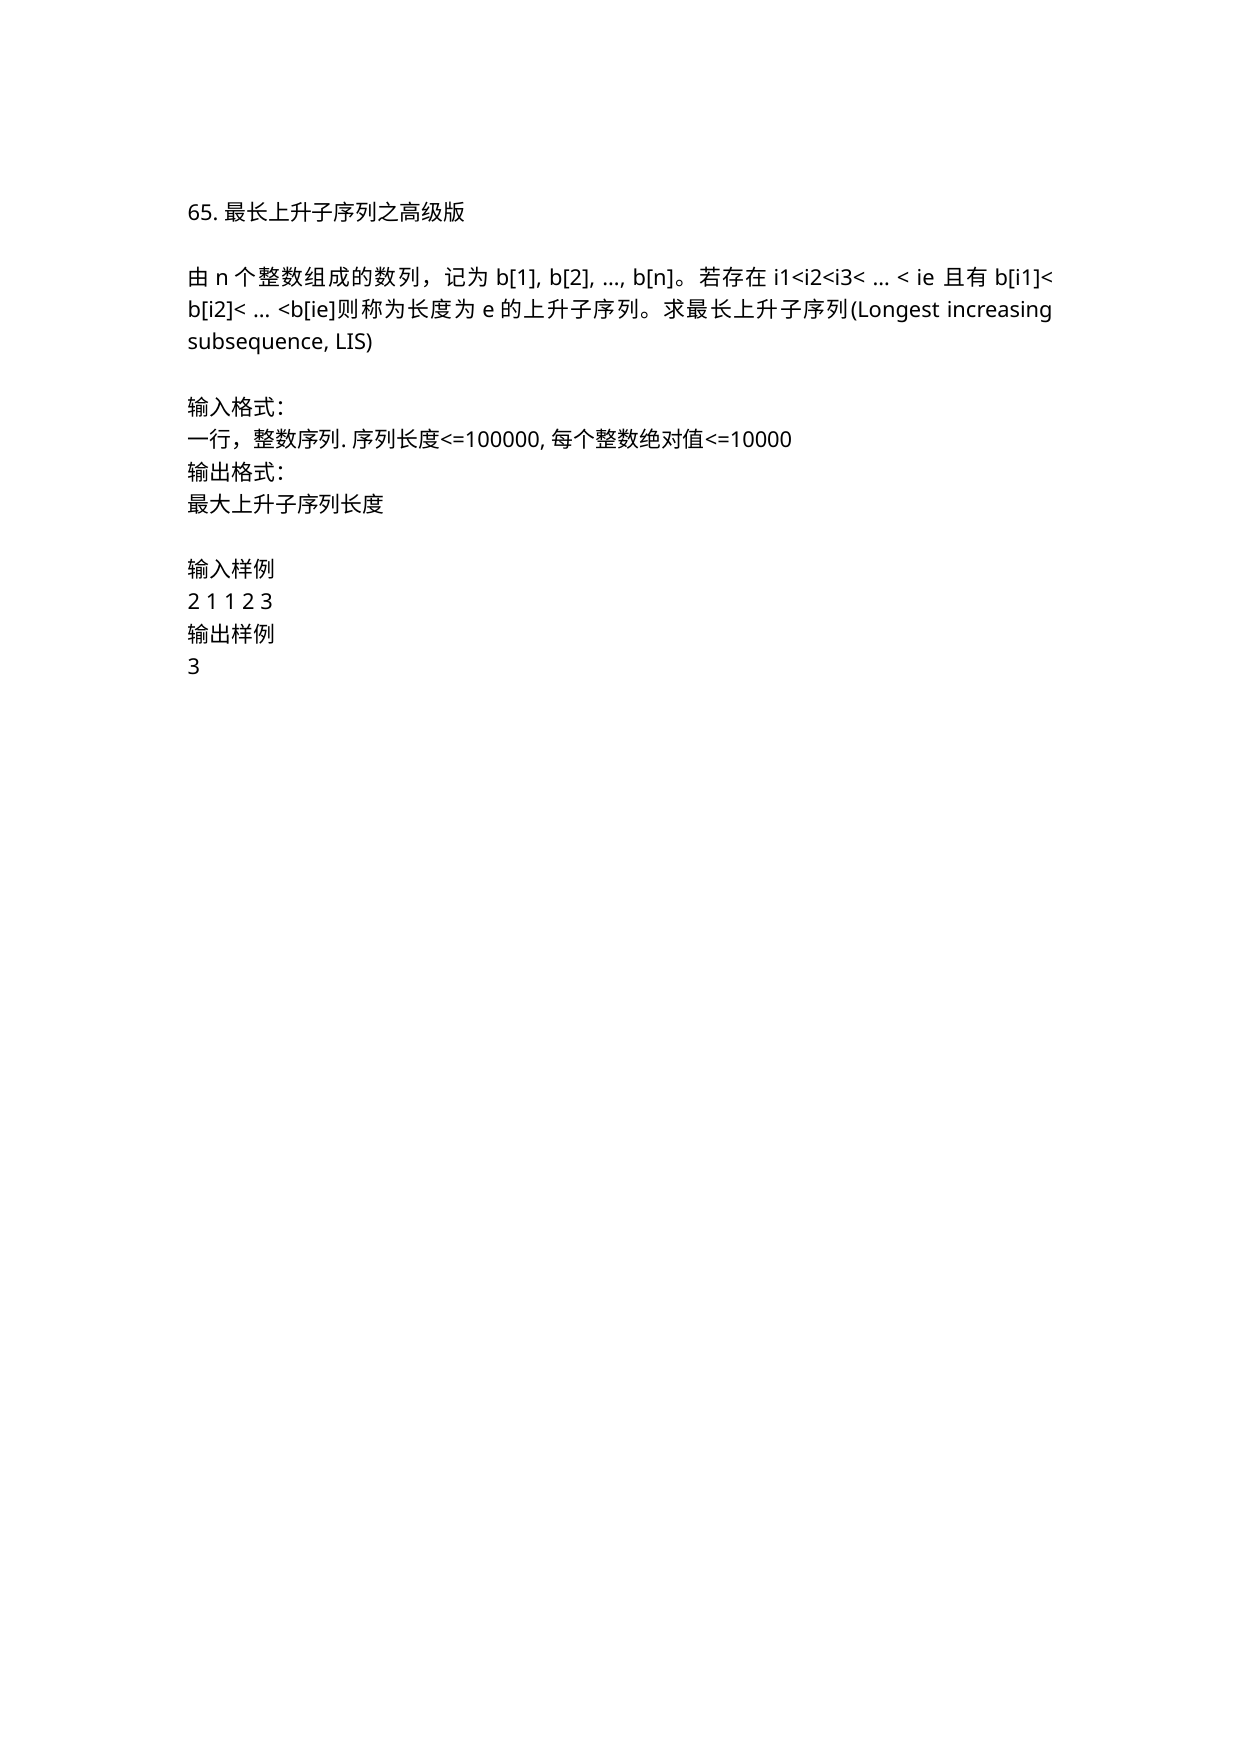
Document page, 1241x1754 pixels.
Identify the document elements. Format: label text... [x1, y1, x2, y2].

text 输入样例 [187, 552, 1053, 584]
text 3 [187, 649, 1053, 682]
text 最大上升子序列长度 [187, 487, 1053, 519]
text 65. 最长上升子序列之高级版 [187, 194, 1053, 227]
text 一行，整数序列. 序列长度<=100000, 每个整数绝对值<=10000 [187, 422, 1053, 454]
text 由n个整数组成的数列，记为b[1], b[2], …, b[n]。若存在i1<i2<i3< … < ie 且有b[i1]< b[i2]< … <b[ie]则称为长度为e的上升子序列。求最长上升子序列(Longest increasing subsequence, LIS) [187, 259, 1053, 357]
text 输出样例 [187, 617, 1053, 649]
text 输出格式： [187, 454, 1053, 487]
text 输入格式： [187, 389, 1053, 422]
text 2 1 1 2 3 [187, 584, 1053, 617]
